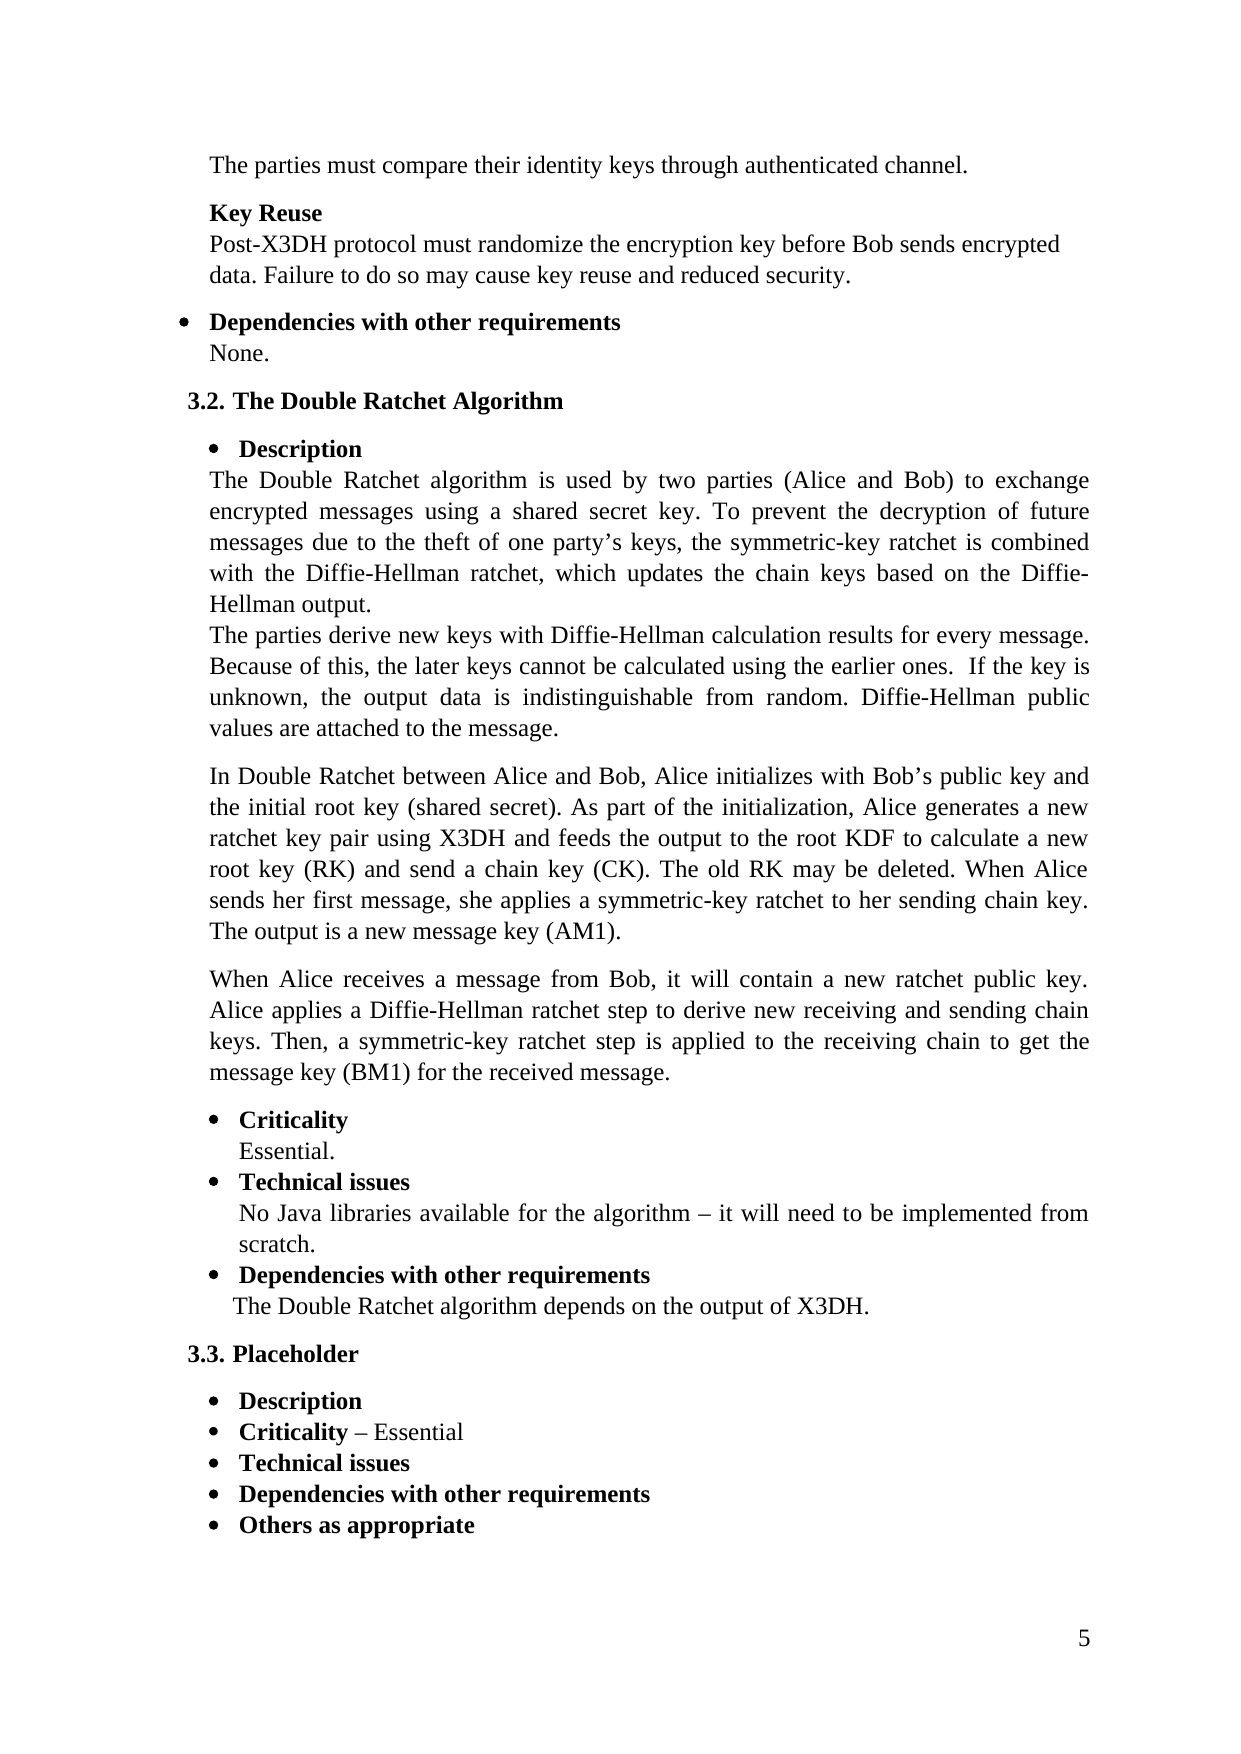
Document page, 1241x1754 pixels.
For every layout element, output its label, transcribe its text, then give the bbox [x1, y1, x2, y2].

list Technical issues [209, 1448, 1090, 1477]
list Others as appropriate [209, 1511, 1090, 1539]
list Essential. [239, 1136, 1090, 1164]
list The Double Ratchet algorithm is used by two parties (Alice and Bob) to exchange encrypted messages using a shared secret key. To prevent the decryption of future messages due to the theft of one party’s keys, the symmetric-key ratchet is combined with the Diffie-Hellman ratchet, which updates the chain keys based on the Diffie-Hellman output. [209, 465, 1090, 618]
list Dependencies with other requirements [209, 1260, 1090, 1289]
list None. [209, 338, 1090, 367]
list Description [209, 434, 1090, 463]
list The parties derive new keys with Diffie-Hellman calculation results for every message. Because of this, the later keys cannot be calculated using the earlier ones. If the key is unknown, the output data is indistinguishable from random. Diffie-Hellman public values are attached to the message. [209, 620, 1090, 742]
subtitle Placeholder [187, 1339, 1090, 1367]
list The Double Ratchet algorithm depends on the output of X3DH. [232, 1291, 1090, 1320]
text When Alice receives a message from Bob, it will contain a new ratchet public key. Alice applies a Diffie-Hellman ratchet step to derive new receiving and sending chain keys. Then, a symmetric-key ratchet step is applied to the receiving chain to get the message key (BM1) for the received message. [209, 964, 1090, 1086]
subtitle The Double Ratchet Algorithm [187, 386, 1090, 415]
list Description [209, 1386, 1090, 1415]
list Dependencies with other requirements [209, 1479, 1090, 1508]
list Criticality [209, 1105, 1090, 1133]
text The parties must compare their identity keys through authenticated channel. [209, 150, 1090, 179]
list Dependencies with other requirements [179, 307, 1090, 336]
text In Double Ratchet between Alice and Bob, Alice initializes with Bob’s public key and the initial root key (shared secret). As part of the initialization, Alice generates a new ratchet key pair using X3DH and feeds the output to the root KDF to calculate a new root key (RK) and send a chain key (CK). The old RK may be deleted. When Alice sends her first message, she applies a symmetric-key ratchet to her sending chain key. The output is a new message key (AM1). [209, 761, 1090, 945]
list No Java libraries available for the algorithm – it will need to be implemented from scratch. [239, 1198, 1090, 1258]
text Key Reuse Post-X3DH protocol must randomize the encryption key before Bob sends encrypted data. Failure to do so may cause key reuse and reduced security. [209, 198, 1090, 288]
list Criticality – Essential [209, 1417, 1090, 1446]
list Technical issues [209, 1167, 1090, 1196]
